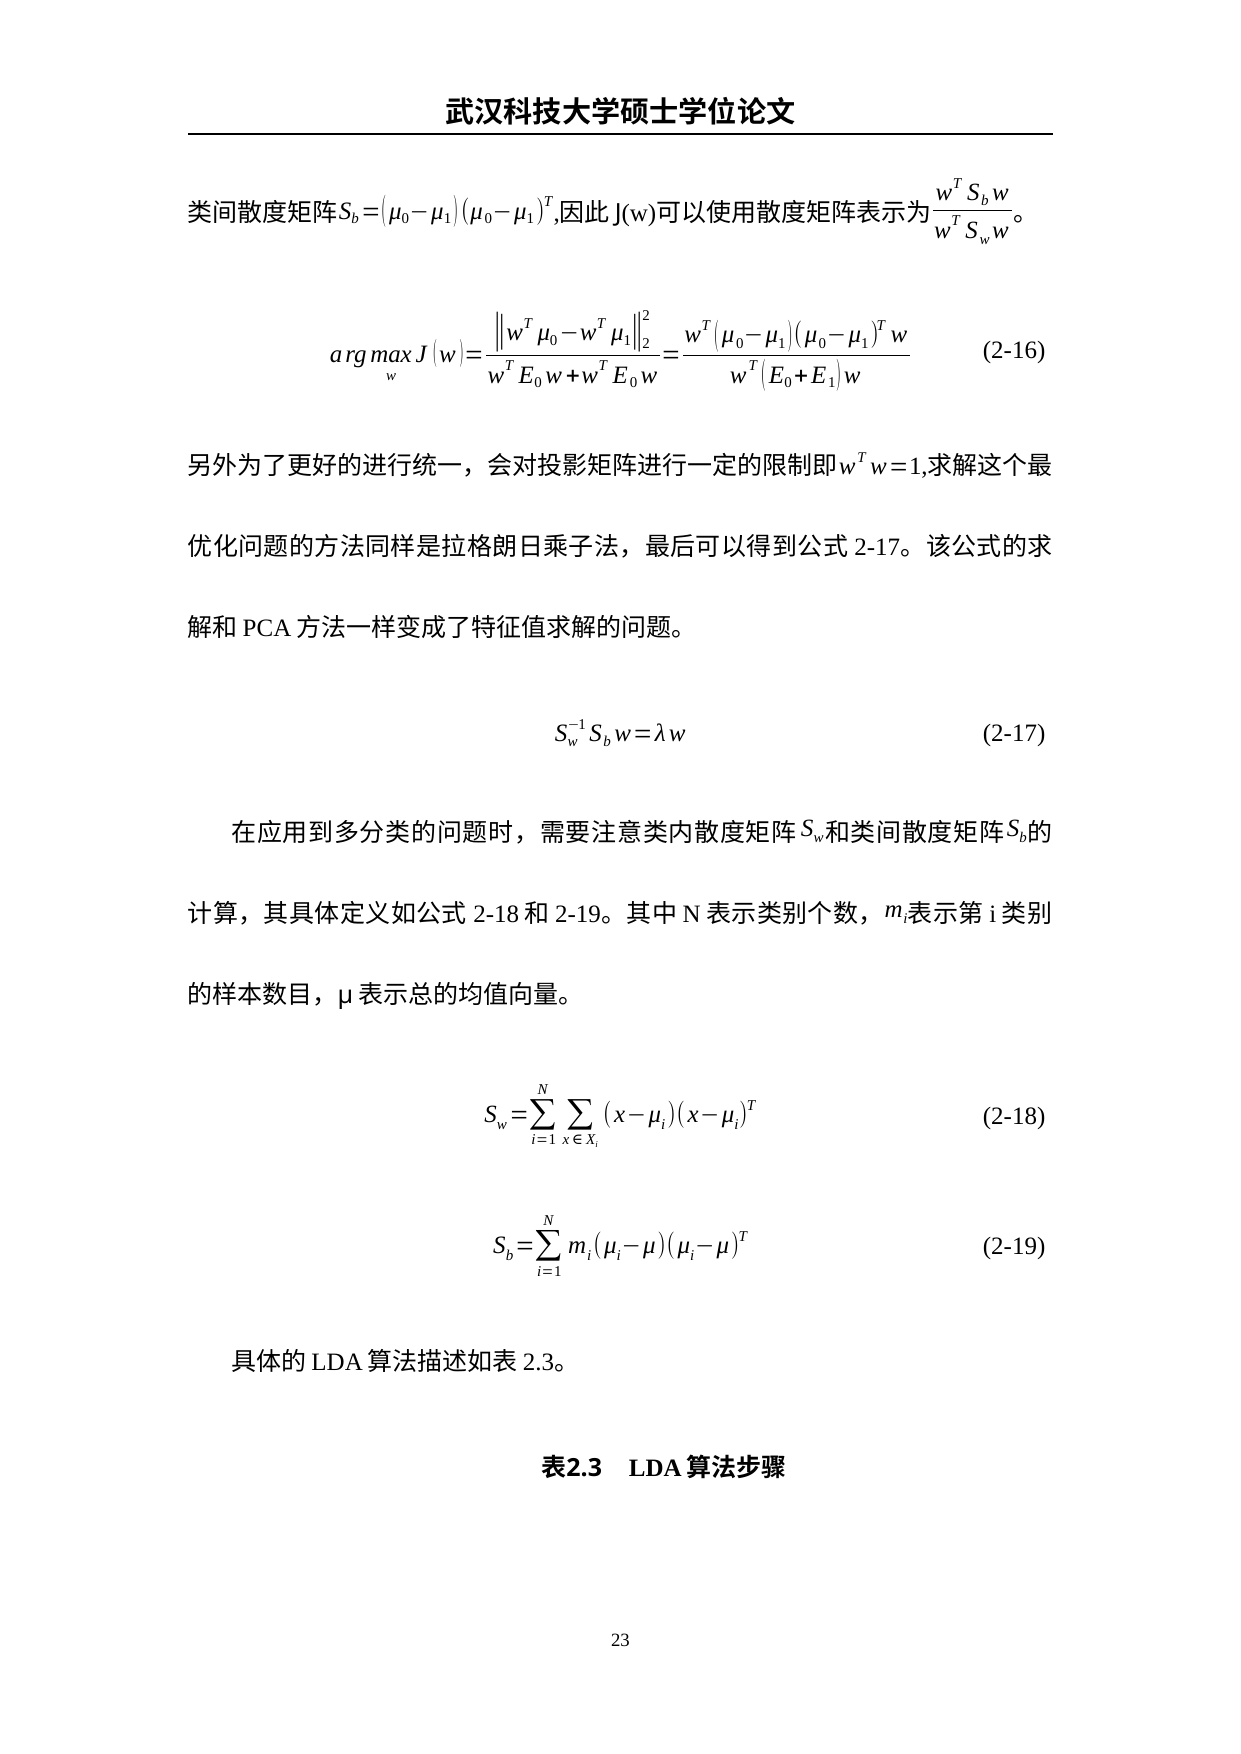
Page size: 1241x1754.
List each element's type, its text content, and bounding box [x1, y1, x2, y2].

text 在应用到多分类的问题时，需要注意类内散度矩阵和类间散度矩阵的计算，其具体定义如公式2-18和2-19。其中N表示类别个数，表示第i类别的样本数目，μ表示总的均值向量。 [187, 798, 1053, 1025]
text (2-18) [187, 1067, 1053, 1164]
text 另外为了更好的进行统一，会对投影矩阵进行一定的限制即,求解这个最优化问题的方法同样是拉格朗日乘子法，最后可以得到公式2-17。该公式的求解和PCA方法一样变成了特征值求解的问题。 [187, 431, 1053, 658]
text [187, 162, 1053, 259]
text (2-17) [187, 700, 1053, 765]
list LDA算法步骤 [275, 1433, 1053, 1498]
text (2-19) [187, 1197, 1053, 1294]
text 具体的LDA算法描述如表2.3。 [187, 1327, 1053, 1392]
text (2-16) [187, 301, 1053, 398]
